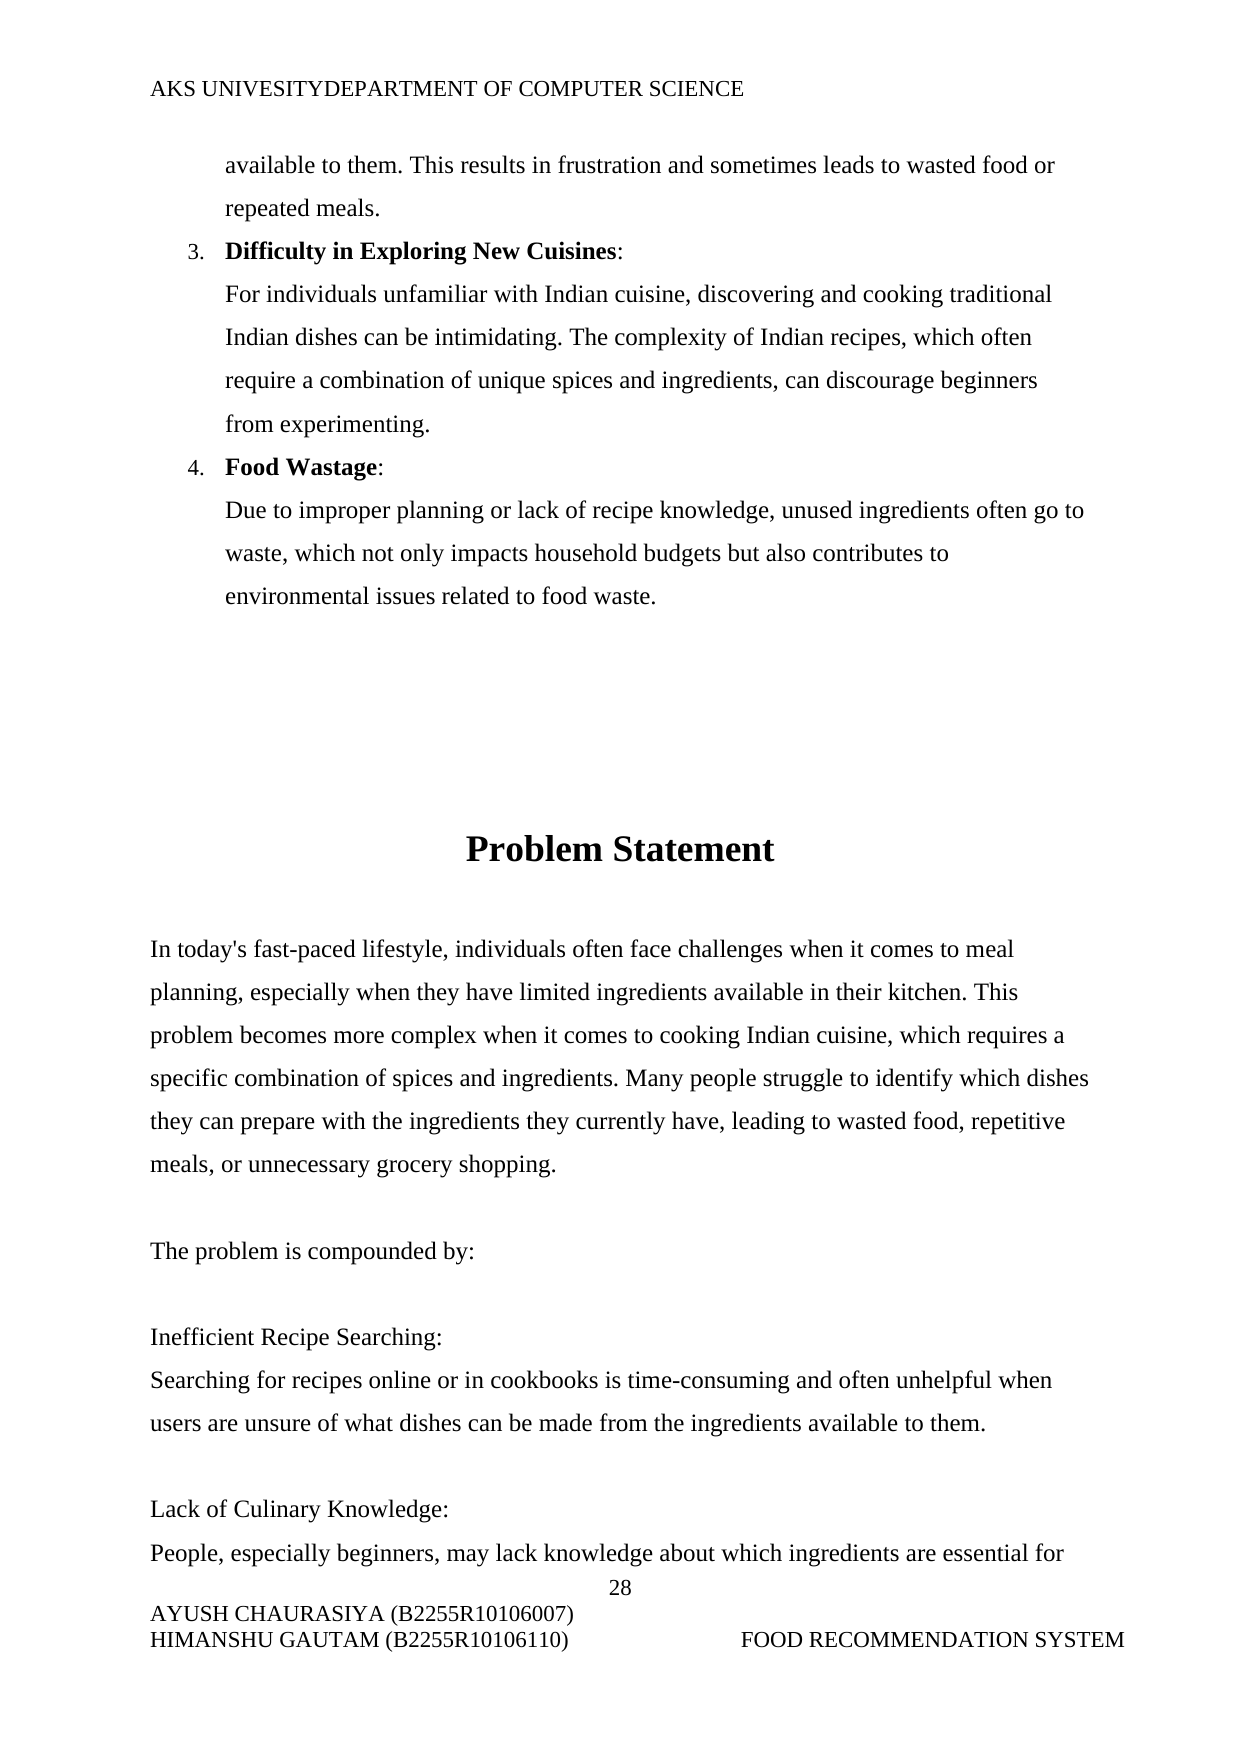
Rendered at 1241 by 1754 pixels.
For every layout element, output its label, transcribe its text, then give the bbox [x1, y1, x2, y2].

text Searching for recipes online or in cookbooks is time-consuming and often unhelpful when users are unsure of what dishes can be made from the ingredients available to them. [150, 1365, 1090, 1437]
text The problem is compounded by: [150, 1236, 1090, 1264]
list Food Wastage: Due to improper planning or lack of recipe knowledge, unused ingredients often go to waste, which not only impacts household budgets but also contributes to environmental issues related to food waste. [187, 452, 1090, 610]
list Difficulty in Exploring New Cuisines: For individuals unfamiliar with Indian cuisine, discovering and cooking traditional Indian dishes can be intimidating. The complexity of Indian recipes, which often require a combination of unique spices and ingredients, can discourage beginners from experimenting. [187, 236, 1090, 437]
text In today's fast-paced lifestyle, individuals often face challenges when it comes to meal planning, especially when they have limited ingredients available in their kitchen. This problem becomes more complex when it comes to cooking Indian cuisine, which requires a specific combination of spices and ingredients. Many people struggle to identify which dishes they can prepare with the ingredients they currently have, leading to wasted food, repetitive meals, or unnecessary grocery shopping. [150, 934, 1090, 1178]
text Problem Statement [150, 826, 1090, 869]
text Inefficient Recipe Searching: [150, 1322, 1090, 1351]
text Lack of Culinary Knowledge: [150, 1494, 1090, 1523]
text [150, 1538, 1090, 1566]
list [187, 150, 1090, 222]
